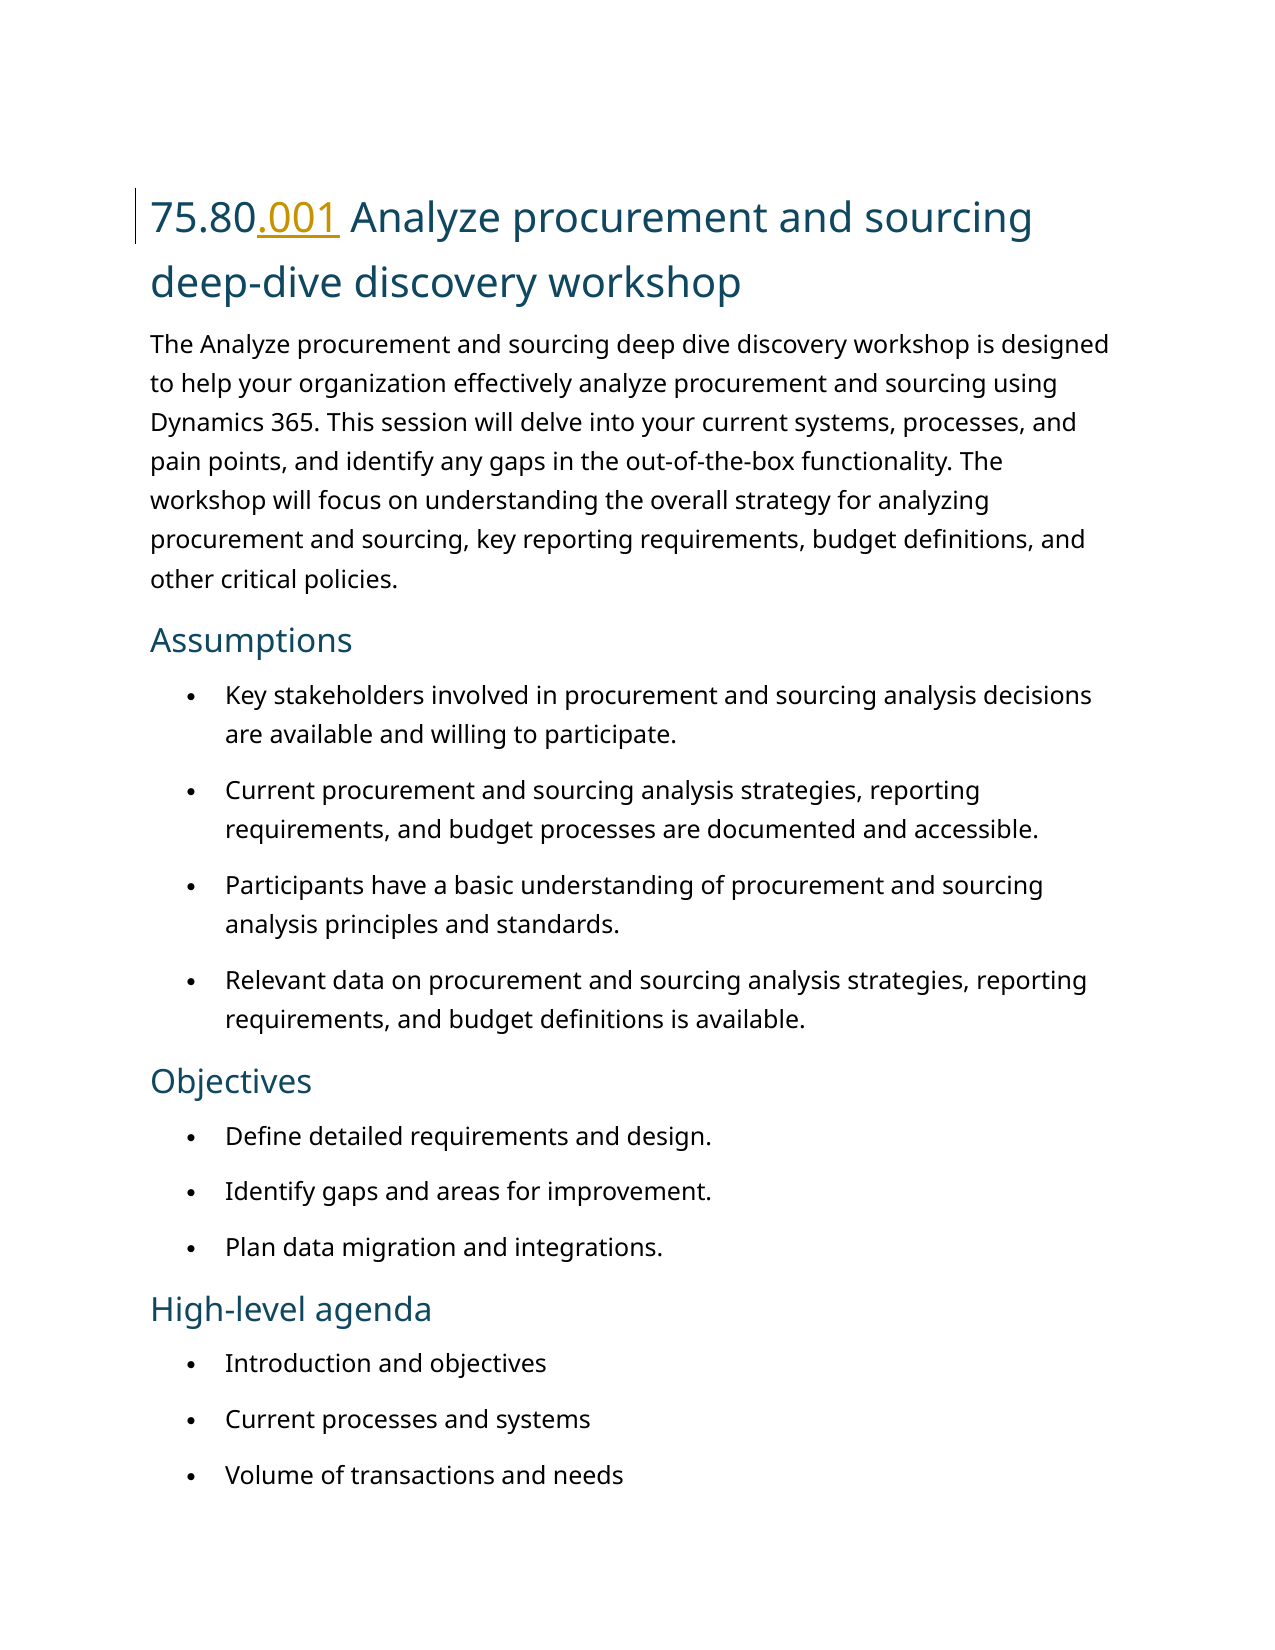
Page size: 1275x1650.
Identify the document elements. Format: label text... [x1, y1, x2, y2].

subtitle Objectives [150, 1058, 1125, 1103]
list Current processes and systems [187, 1402, 1125, 1436]
list Key stakeholders involved in procurement and sourcing analysis decisions are available and willing to participate. [187, 678, 1125, 751]
list Introduction and objectives [187, 1346, 1125, 1380]
list Define detailed requirements and design. [187, 1118, 1125, 1152]
list Identify gaps and areas for improvement. [187, 1174, 1125, 1208]
list Volume of transactions and needs [187, 1458, 1125, 1492]
list Relevant data on procurement and sourcing analysis strategies, reporting requirements, and budget definitions is available. [187, 963, 1125, 1036]
subtitle 75.80 Analyze procurement and sourcing deep-dive discovery workshop [150, 187, 1125, 309]
list Plan data migration and integrations. [187, 1230, 1125, 1264]
list Participants have a basic understanding of procurement and sourcing analysis principles and standards. [187, 868, 1125, 941]
text The Analyze procurement and sourcing deep dive discovery workshop is designed to help your organization effectively analyze procurement and sourcing using Dynamics 365. This session will delve into your current systems, processes, and pain points, and identify any gaps in the out-of-the-box functionality. The workshop will focus on understanding the overall strategy for analyzing procurement and sourcing, key reporting requirements, budget definitions, and other critical policies. [150, 326, 1125, 595]
subtitle Assumptions [150, 617, 1125, 662]
subtitle High-level agenda [150, 1286, 1125, 1331]
list Current procurement and sourcing analysis strategies, reporting requirements, and budget processes are documented and accessible. [187, 773, 1125, 846]
